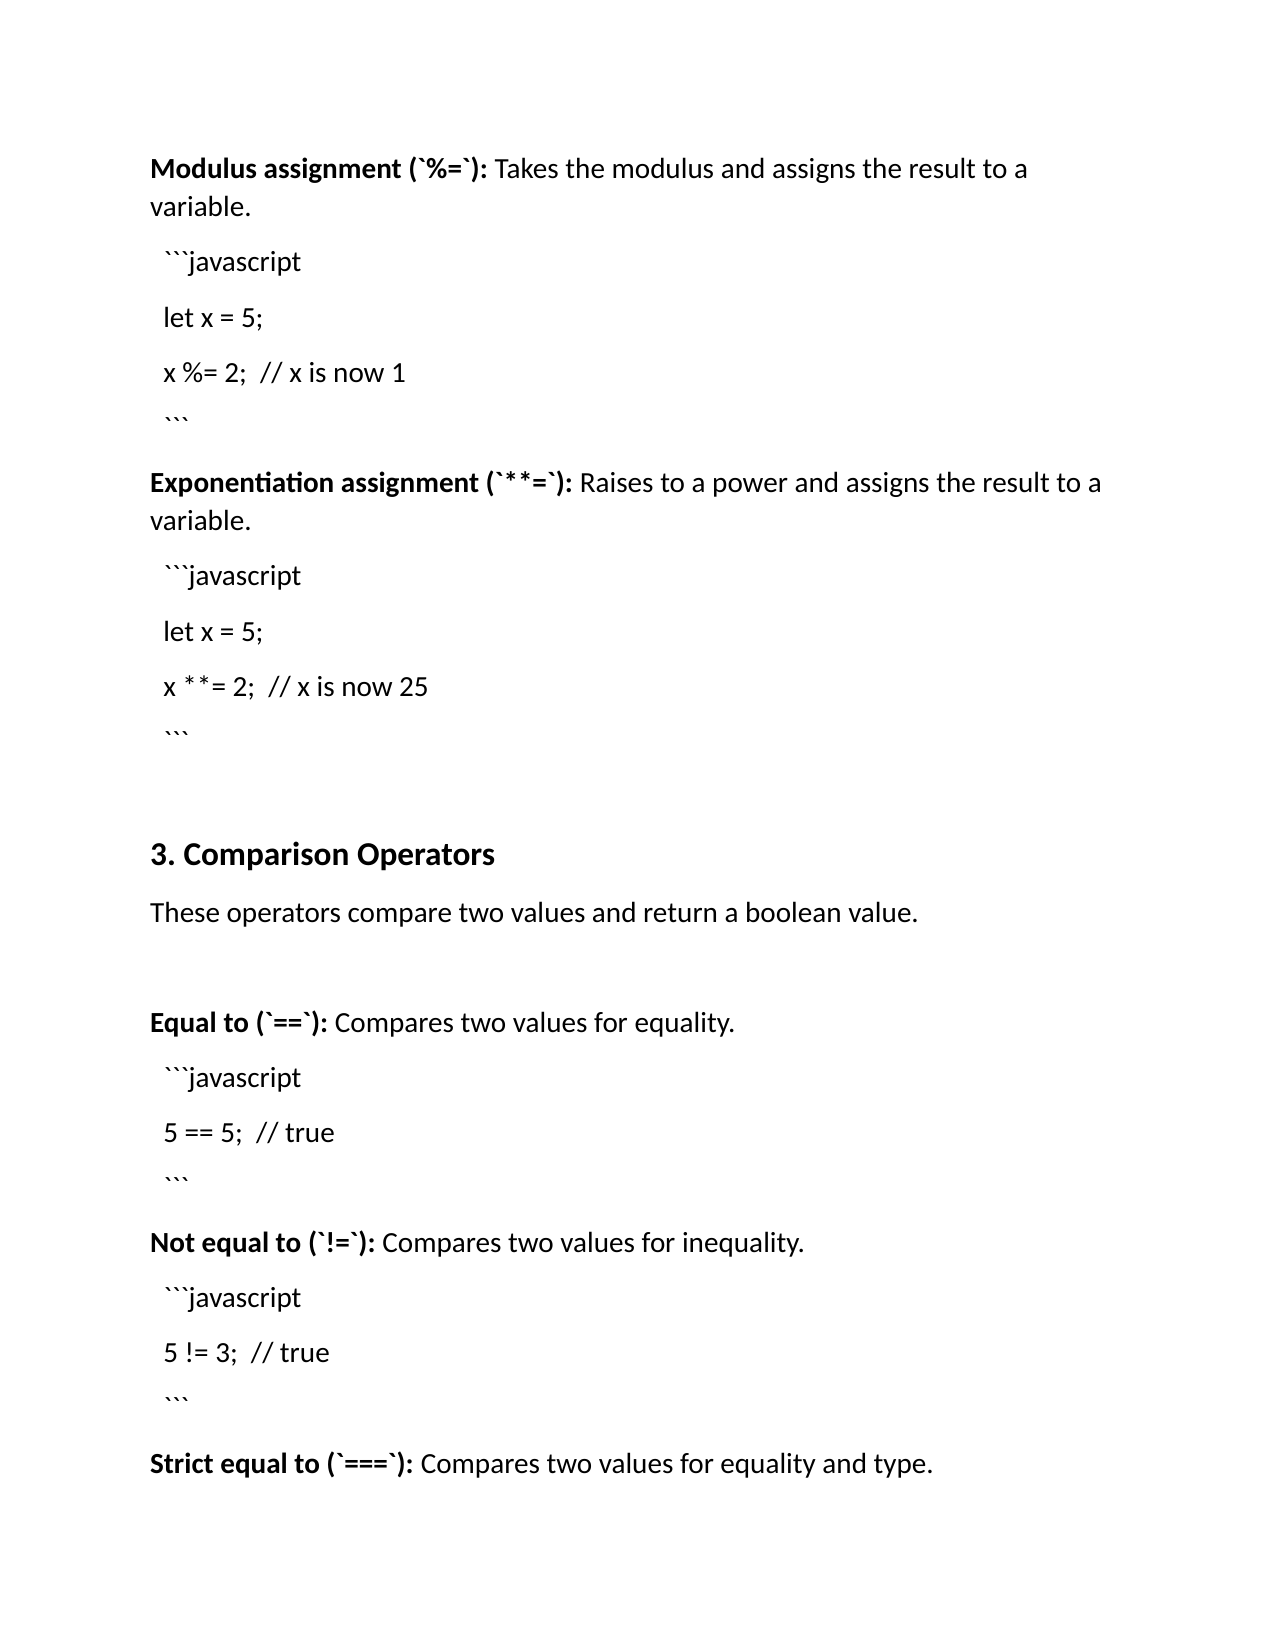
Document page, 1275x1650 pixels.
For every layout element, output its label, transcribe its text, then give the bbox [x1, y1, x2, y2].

text 3. Comparison Operators [150, 833, 1125, 874]
text ``` [150, 1169, 1125, 1205]
text ```javascript [150, 243, 1125, 279]
text ```javascript [150, 1059, 1125, 1094]
text x **= 2; // x is now 25 [150, 668, 1125, 703]
text ``` [150, 723, 1125, 758]
text Not equal to (`!=`): Compares two values for inequality. [150, 1224, 1125, 1260]
text ```javascript [150, 557, 1125, 593]
text ``` [150, 409, 1125, 444]
text ```javascript [150, 1279, 1125, 1315]
text ``` [150, 1389, 1125, 1425]
text 5 == 5; // true [150, 1114, 1125, 1150]
text Exponentiation assignment (`**=`): Raises to a power and assigns the result to a variable. [150, 464, 1125, 538]
text let x = 5; [150, 299, 1125, 334]
text These operators compare two values and return a boolean value. [150, 894, 1125, 929]
text Equal to (`==`): Compares two values for equality. [150, 1004, 1125, 1039]
text x %= 2; // x is now 1 [150, 354, 1125, 389]
text Modulus assignment (`%=`): Takes the modulus and assigns the result to a variable. [150, 150, 1125, 224]
text Strict equal to (`===`): Compares two values for equality and type. [150, 1445, 1125, 1480]
text 5 != 3; // true [150, 1334, 1125, 1370]
text let x = 5; [150, 613, 1125, 648]
